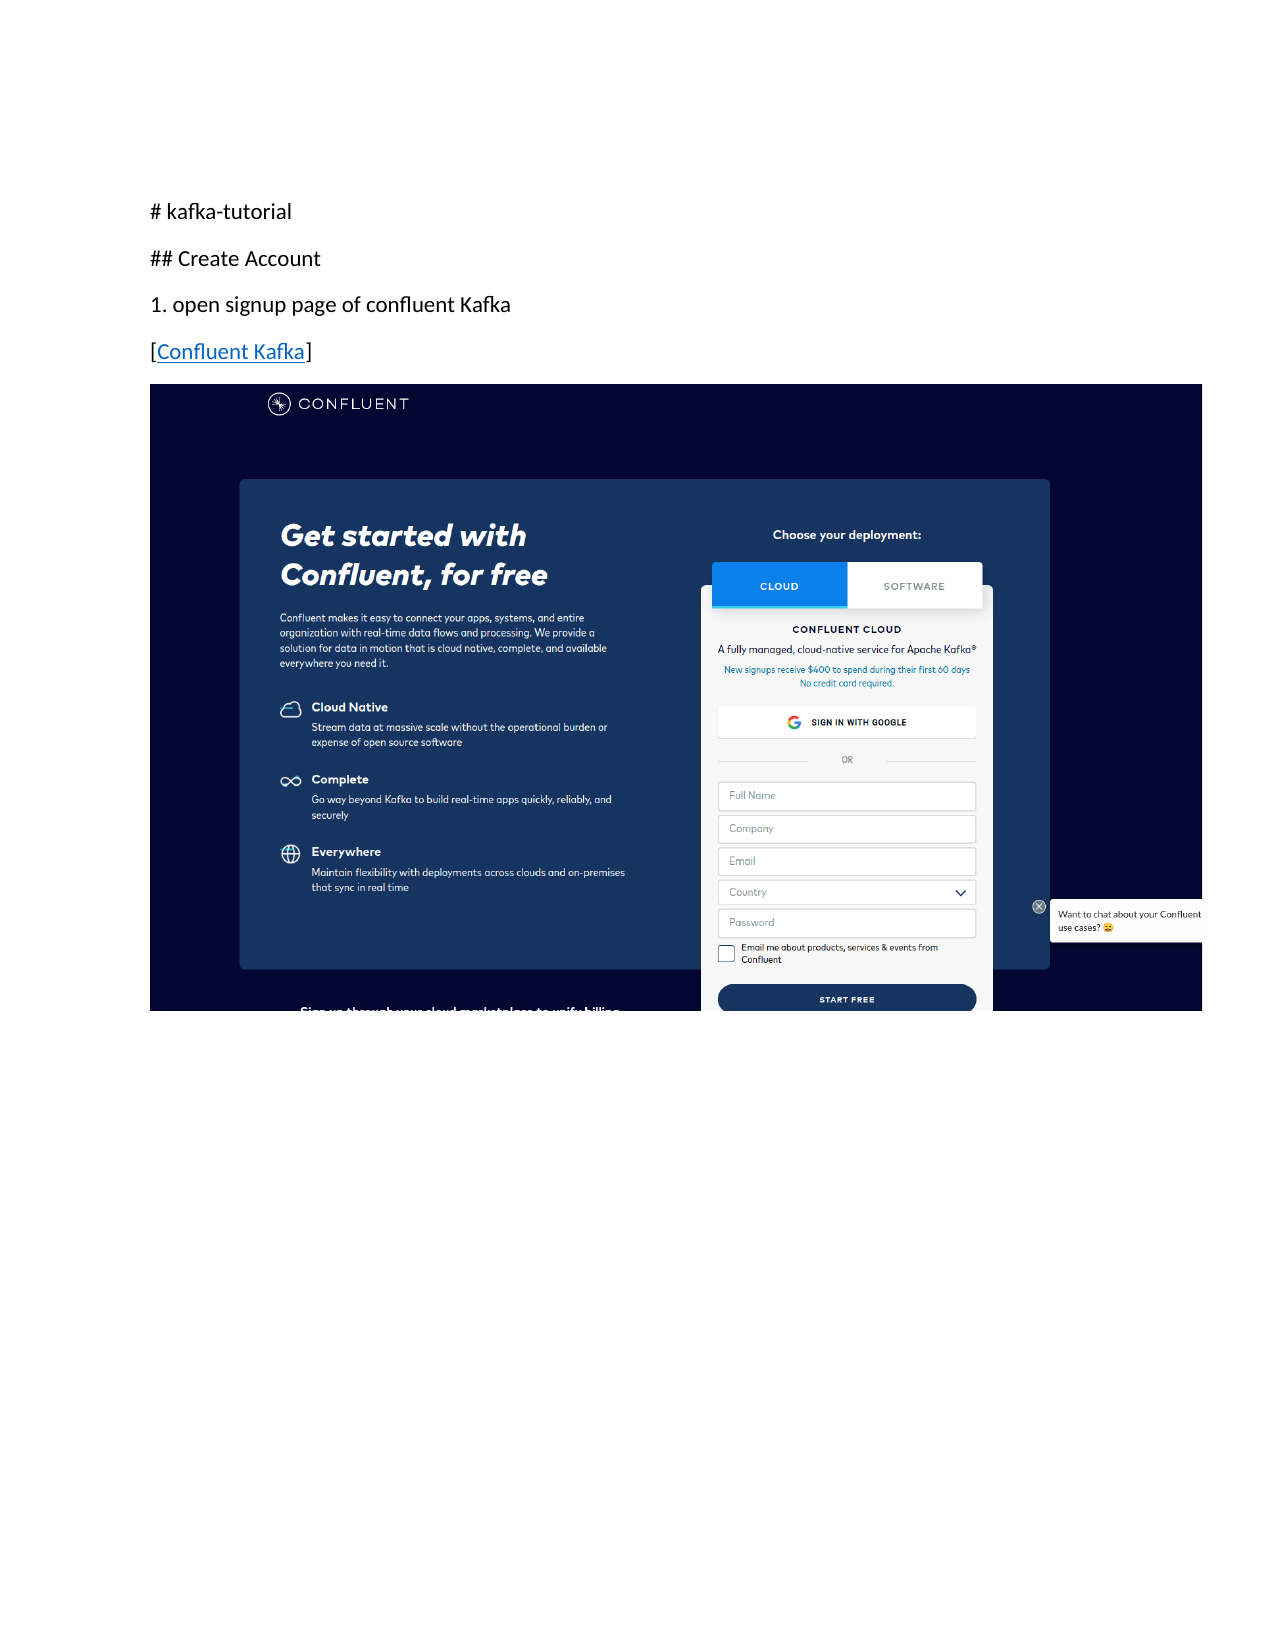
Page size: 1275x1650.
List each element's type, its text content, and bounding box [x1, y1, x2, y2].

text ## Create Account [150, 244, 1125, 272]
text # kafka-tutorial [150, 197, 1125, 225]
text [Confluent Kafka] [150, 337, 1125, 366]
text 1. open signup page of confluent Kafka [150, 291, 1125, 319]
picture [150, 384, 1203, 1011]
